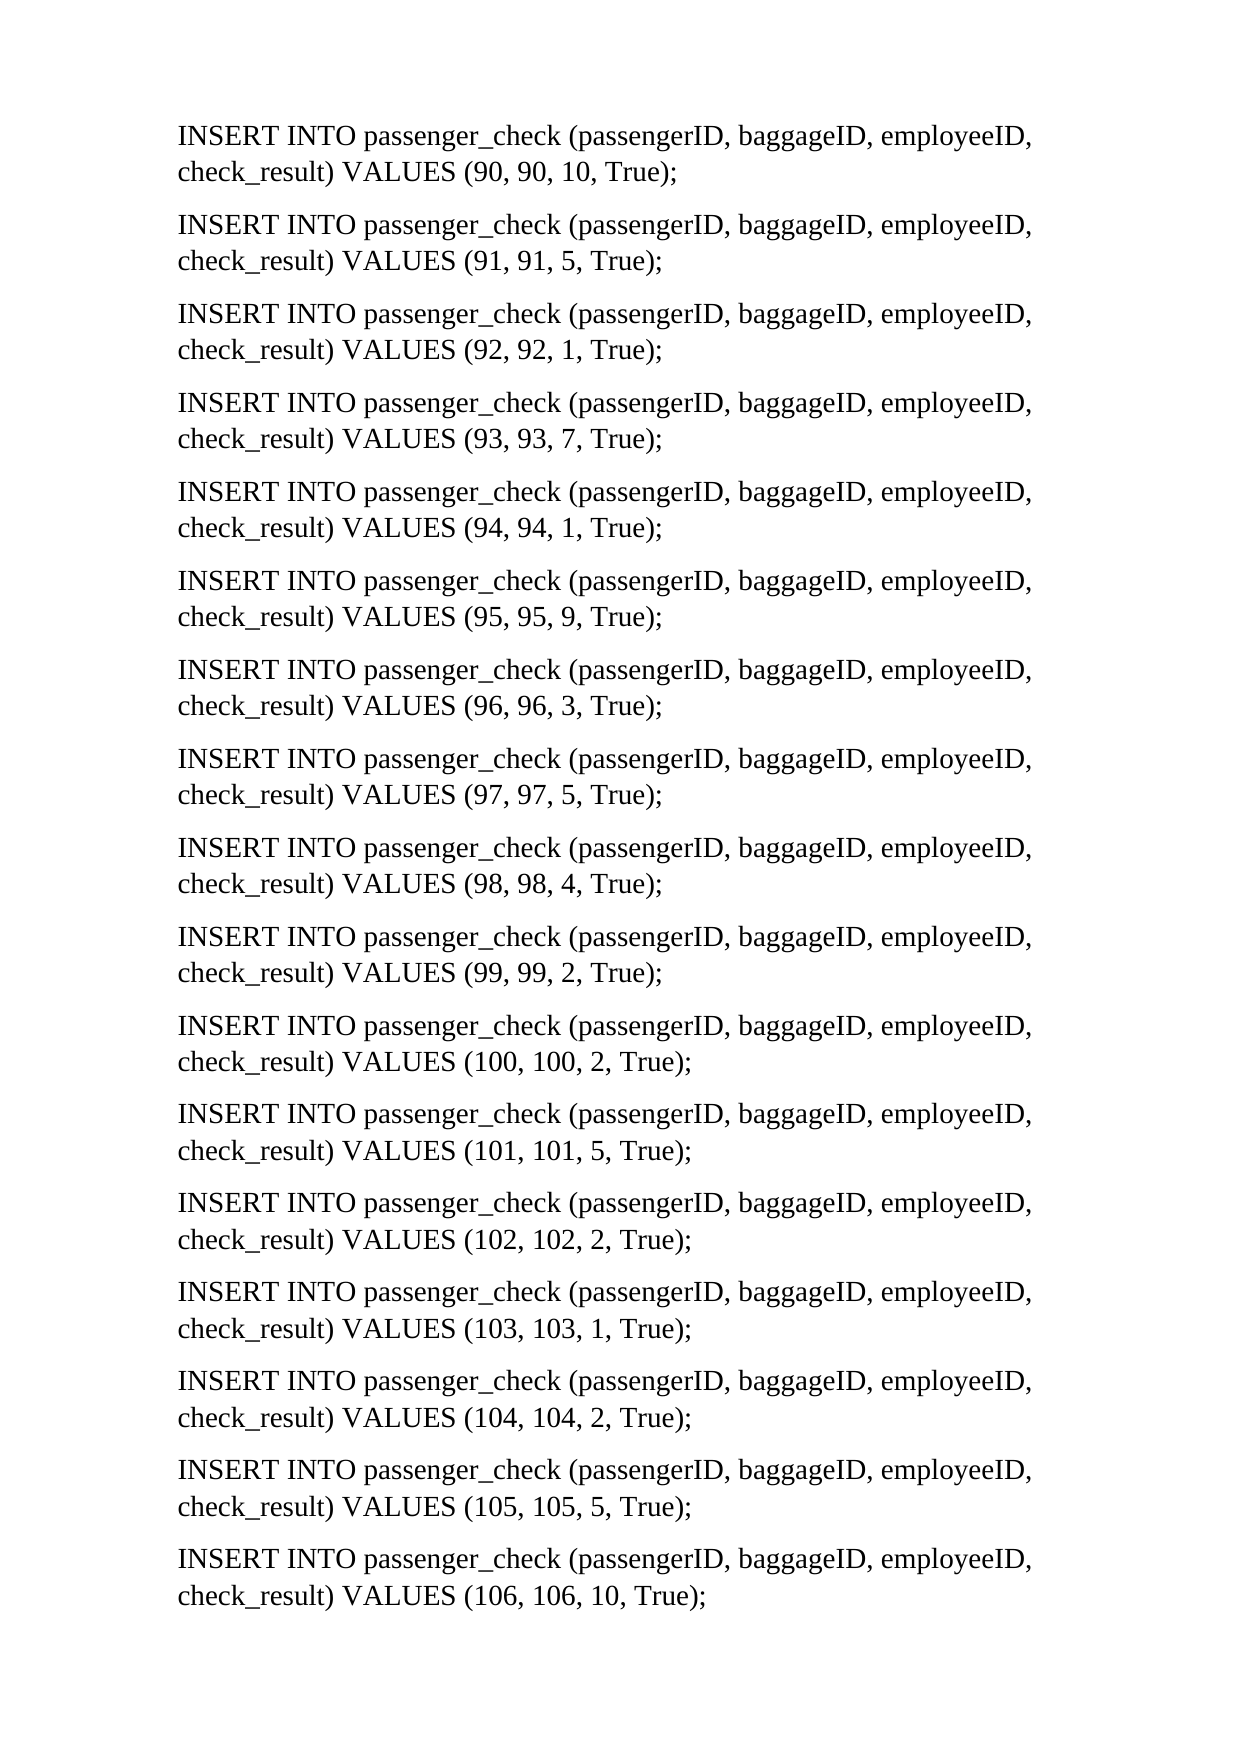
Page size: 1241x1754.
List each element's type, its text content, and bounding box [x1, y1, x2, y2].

text INSERT INTO passenger_check (passengerID, baggageID, employeeID, check_result) VALUES (106, 106, 10, True); [177, 1541, 1152, 1611]
text INSERT INTO passenger_check (passengerID, baggageID, employeeID, check_result) VALUES (99, 99, 2, True); [177, 919, 1152, 988]
text INSERT INTO passenger_check (passengerID, baggageID, employeeID, check_result) VALUES (91, 91, 5, True); [177, 207, 1152, 277]
text INSERT INTO passenger_check (passengerID, baggageID, employeeID, check_result) VALUES (94, 94, 1, True); [177, 474, 1152, 544]
text INSERT INTO passenger_check (passengerID, baggageID, employeeID, check_result) VALUES (96, 96, 3, True); [177, 652, 1152, 722]
text INSERT INTO passenger_check (passengerID, baggageID, employeeID, check_result) VALUES (92, 92, 1, True); [177, 296, 1152, 366]
text INSERT INTO passenger_check (passengerID, baggageID, employeeID, check_result) VALUES (104, 104, 2, True); [177, 1363, 1152, 1433]
text INSERT INTO passenger_check (passengerID, baggageID, employeeID, check_result) VALUES (100, 100, 2, True); [177, 1008, 1152, 1077]
text INSERT INTO passenger_check (passengerID, baggageID, employeeID, check_result) VALUES (98, 98, 4, True); [177, 830, 1152, 899]
text INSERT INTO passenger_check (passengerID, baggageID, employeeID, check_result) VALUES (93, 93, 7, True); [177, 385, 1152, 455]
text INSERT INTO passenger_check (passengerID, baggageID, employeeID, check_result) VALUES (103, 103, 1, True); [177, 1274, 1152, 1344]
text INSERT INTO passenger_check (passengerID, baggageID, employeeID, check_result) VALUES (97, 97, 5, True); [177, 741, 1152, 811]
text INSERT INTO passenger_check (passengerID, baggageID, employeeID, check_result) VALUES (95, 95, 9, True); [177, 563, 1152, 633]
text INSERT INTO passenger_check (passengerID, baggageID, employeeID, check_result) VALUES (90, 90, 10, True); [177, 118, 1152, 188]
text INSERT INTO passenger_check (passengerID, baggageID, employeeID, check_result) VALUES (102, 102, 2, True); [177, 1186, 1152, 1255]
text INSERT INTO passenger_check (passengerID, baggageID, employeeID, check_result) VALUES (101, 101, 5, True); [177, 1097, 1152, 1166]
text INSERT INTO passenger_check (passengerID, baggageID, employeeID, check_result) VALUES (105, 105, 5, True); [177, 1452, 1152, 1522]
